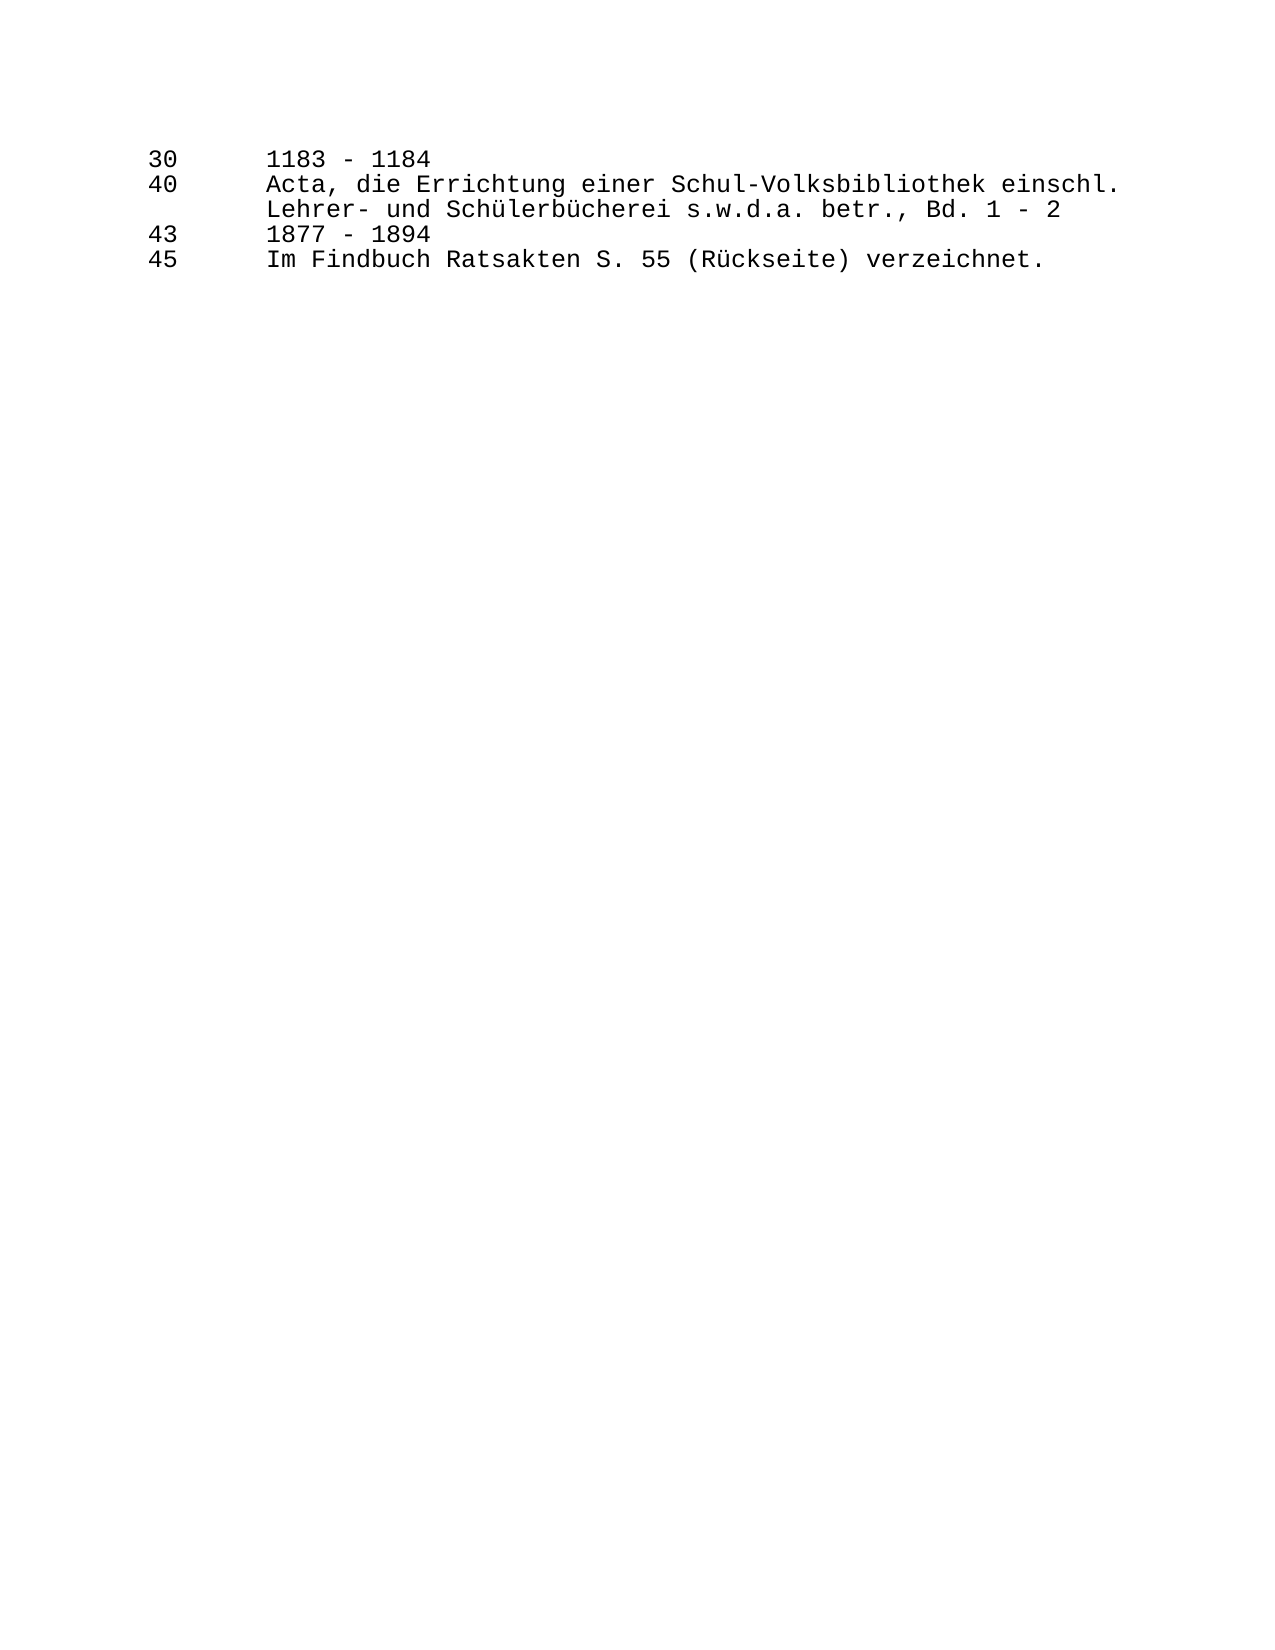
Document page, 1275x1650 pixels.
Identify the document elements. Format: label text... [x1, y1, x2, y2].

text 30 1183 - 1184 [148, 148, 1127, 173]
text 40 Acta, die Errichtung einer s[Schul-Volksbibliothek]s einschl. s[Lehrer<bücherei>]s- und s[Schülerbücherei]s s.w.d.a. betr., Bd. 1 - 2 [148, 173, 1127, 223]
text 45 Im Findbuch Ratsakten S. 55 (Rückseite) verzeichnet. [148, 248, 1127, 273]
text 43 1877 - 1894 [148, 223, 1127, 248]
